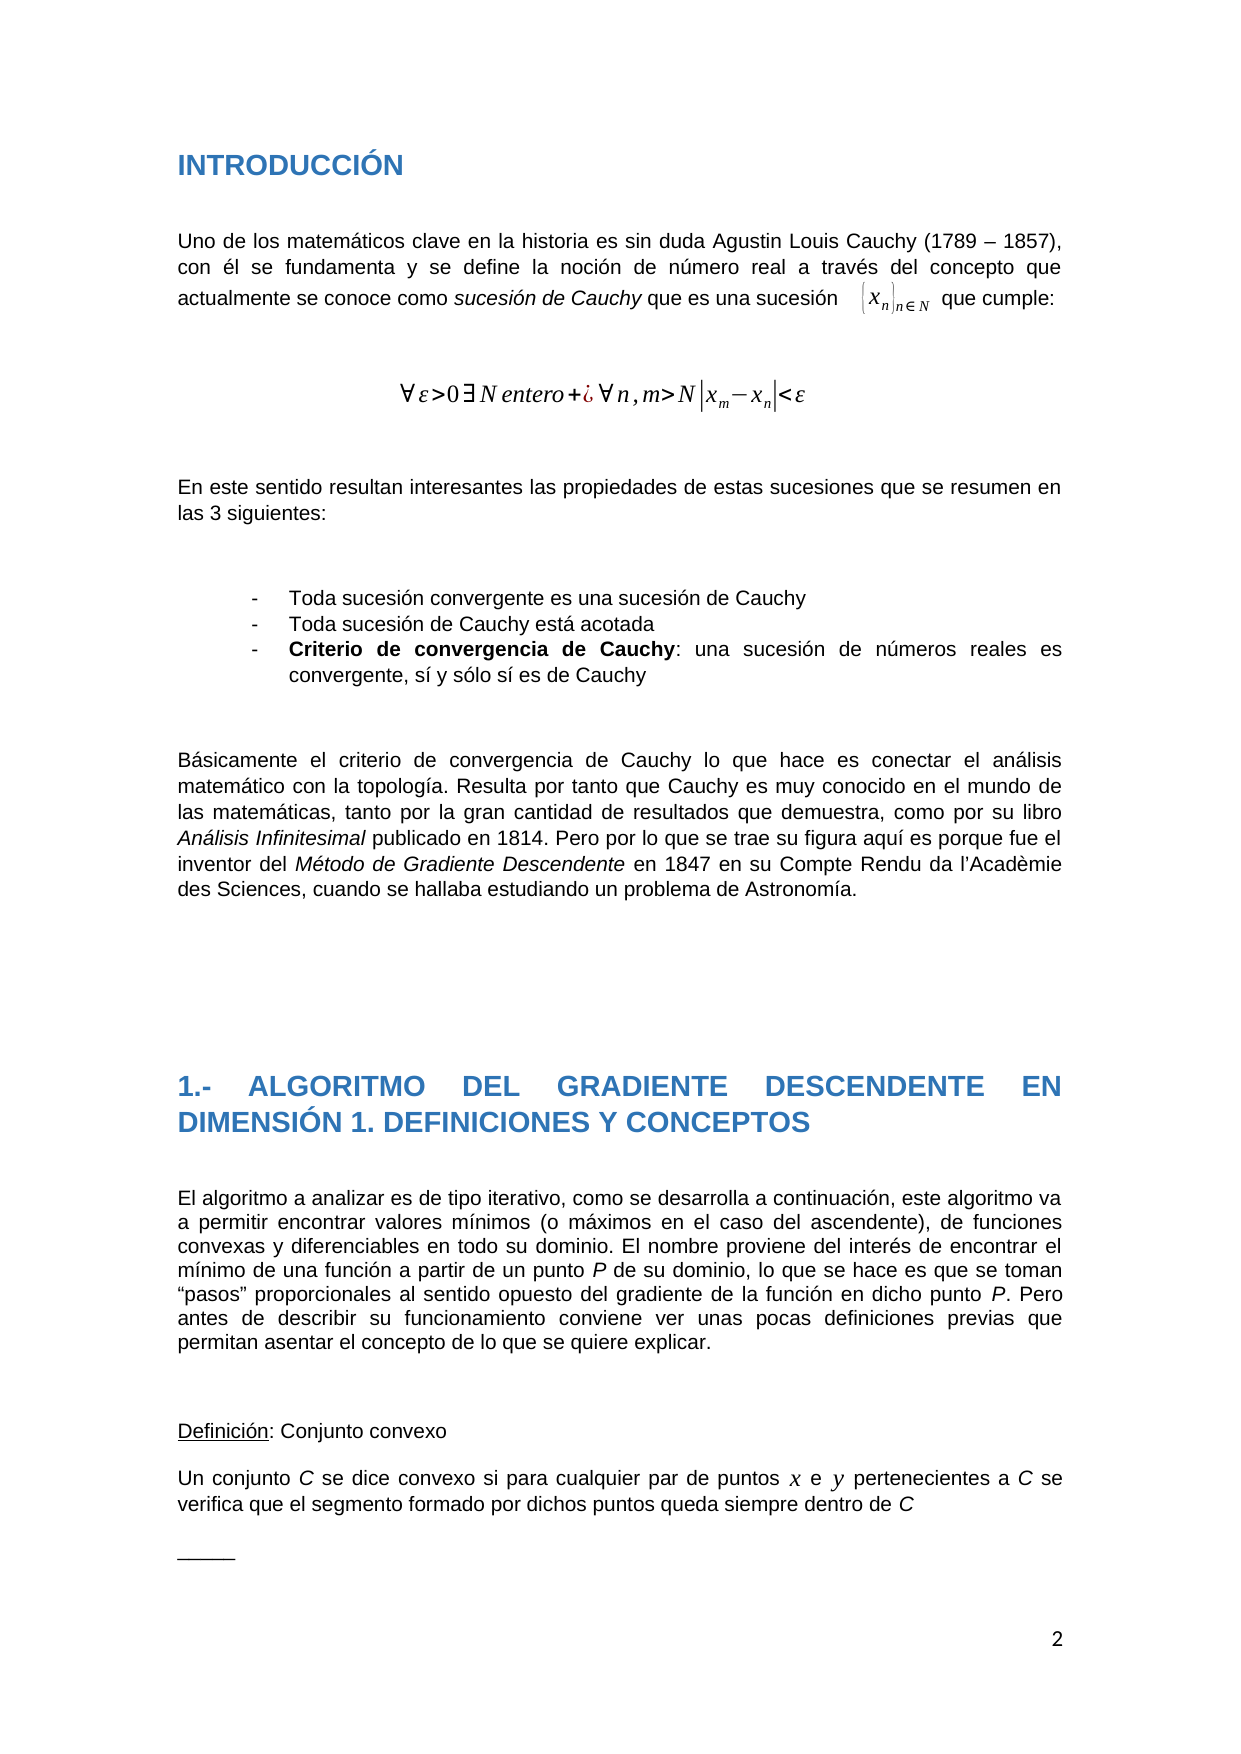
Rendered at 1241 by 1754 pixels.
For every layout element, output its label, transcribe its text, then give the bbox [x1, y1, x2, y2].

text En este sentido resultan interesantes las propiedades de estas sucesiones que se resumen en las 3 siguientes: [177, 475, 1063, 524]
text Definición: Conjunto convexo [177, 1419, 1063, 1443]
text Básicamente el criterio de convergencia de Cauchy lo que hace es conectar el análisis matemático con la topología. Resulta por tanto que Cauchy es muy conocido en el mundo de las matemáticas, tanto por la gran cantidad de resultados que demuestra, como por su libro Análisis Infinitesimal publicado en 1814. Pero por lo que se trae su figura aquí es porque fue el inventor del Método de Gradiente Descendente en 1847 en su Compte Rendu da l’Acadèmie des Sciences, cuando se hallaba estudiando un problema de Astronomía. [177, 748, 1063, 901]
text _____ [177, 1537, 1063, 1561]
text Un conjunto C se dice convexo si para cualquier par de puntos e pertenecientes a C se verifica que el segmento formado por dichos puntos queda siempre dentro de C [177, 1464, 1063, 1516]
subtitle INTRODUCCIÓN [177, 148, 1063, 181]
subtitle 1.- ALGORITMO DEL GRADIENTE DESCENDENTE EN DIMENSIÓN 1. DEFINICIONES Y CONCEPTOS [177, 1069, 1063, 1138]
list Toda sucesión convergente es una sucesión de Cauchy [251, 586, 1063, 609]
list Criterio de convergencia de Cauchy: una sucesión de números reales es convergente, sí y sólo sí es de Cauchy [251, 637, 1063, 687]
text Uno de los matemáticos clave en la historia es sin duda Agustin Louis Cauchy (1789 – 1857), con él se fundamenta y se define la noción de número real a través del concepto que actualmente se conoce como sucesión de Cauchy que es una sucesión que cumple: [177, 229, 1063, 315]
text El algoritmo a analizar es de tipo iterativo, como se desarrolla a continuación, este algoritmo va a permitir encontrar valores mínimos (o máximos en el caso del ascendente), de funciones convexas y diferenciables en todo su dominio. El nombre proviene del interés de encontrar el mínimo de una función a partir de un punto P de su dominio, lo que se hace es que se toman “pasos” proporcionales al sentido opuesto del gradiente de la función en dicho punto P. Pero antes de describir su funcionamiento conviene ver unas pocas definiciones previas que permitan asentar el concepto de lo que se quiere explicar. [177, 1186, 1063, 1354]
list Toda sucesión de Cauchy está acotada [251, 611, 1063, 635]
